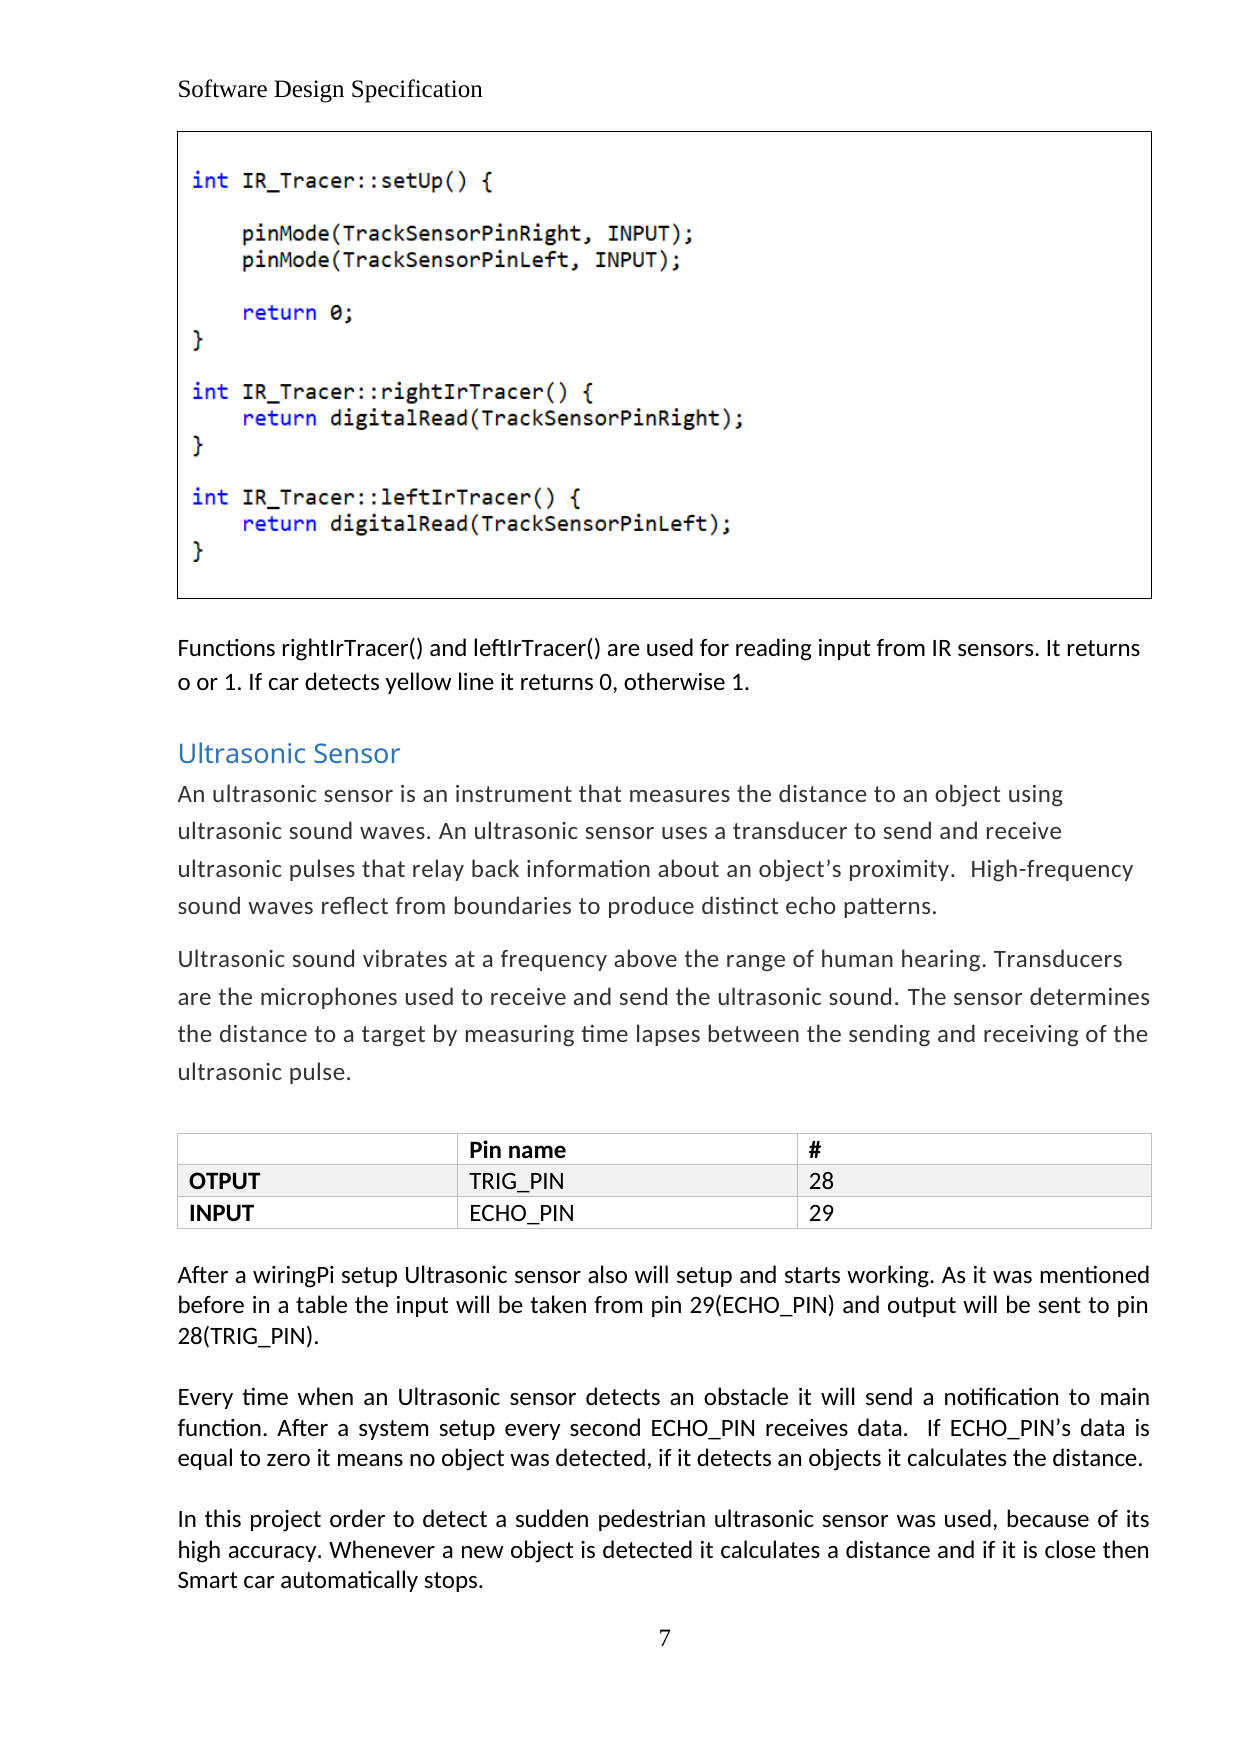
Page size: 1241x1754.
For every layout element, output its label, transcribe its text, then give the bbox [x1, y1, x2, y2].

table_header [178, 132, 1151, 598]
table_cell OTPUT [178, 1165, 457, 1196]
text Every time when an Ultrasonic sensor detects an obstacle it will send a notification to main function. After a system setup every second ECHO_PIN receives data. If ECHO_PIN’s data is equal to zero it means no object was detected, if it detects an objects it calculates the distance. [177, 1381, 1152, 1473]
table_header Pin name [458, 1134, 797, 1164]
text Ultrasonic sound vibrates at a frequency above the range of human hearing. Transducers are the microphones used to receive and send the ultrasonic sound. The sensor determines the distance to a target by measuring time lapses between the sending and receiving of the ultrasonic pulse. [177, 937, 1152, 1087]
table_cell TRIG_PIN [458, 1165, 797, 1196]
table_header # [798, 1134, 1151, 1164]
table_cell 29 [798, 1197, 1151, 1227]
table_cell 28 [798, 1165, 1151, 1196]
picture [188, 165, 748, 562]
subtitle Ultrasonic Sensor [177, 734, 1152, 771]
table_header [178, 1134, 457, 1164]
text After a wiringPi setup Ultrasonic sensor also will setup and starts working. As it was mentioned before in a table the input will be taken from pin 29(ECHO_PIN) and output will be sent to pin 28(TRIG_PIN). [177, 1259, 1152, 1351]
text In this project order to detect a sudden pedestrian ultrasonic sensor was used, because of its high accuracy. Whenever a new object is detected it calculates a distance and if it is close then Smart car automatically stops. [177, 1503, 1152, 1595]
table_cell ECHO_PIN [458, 1197, 797, 1227]
text Functions rightIrTracer() and leftIrTracer() are used for reading input from IR sensors. It returns o or 1. If car detects yellow line it returns 0, otherwise 1. [177, 632, 1152, 696]
text An ultrasonic sensor is an instrument that measures the distance to an object using ultrasonic sound waves. An ultrasonic sensor uses a transducer to send and receive ultrasonic pulses that relay back information about an object’s proximity. High-frequency sound waves reflect from boundaries to produce distinct echo patterns. [177, 771, 1152, 921]
table_cell INPUT [178, 1197, 457, 1227]
